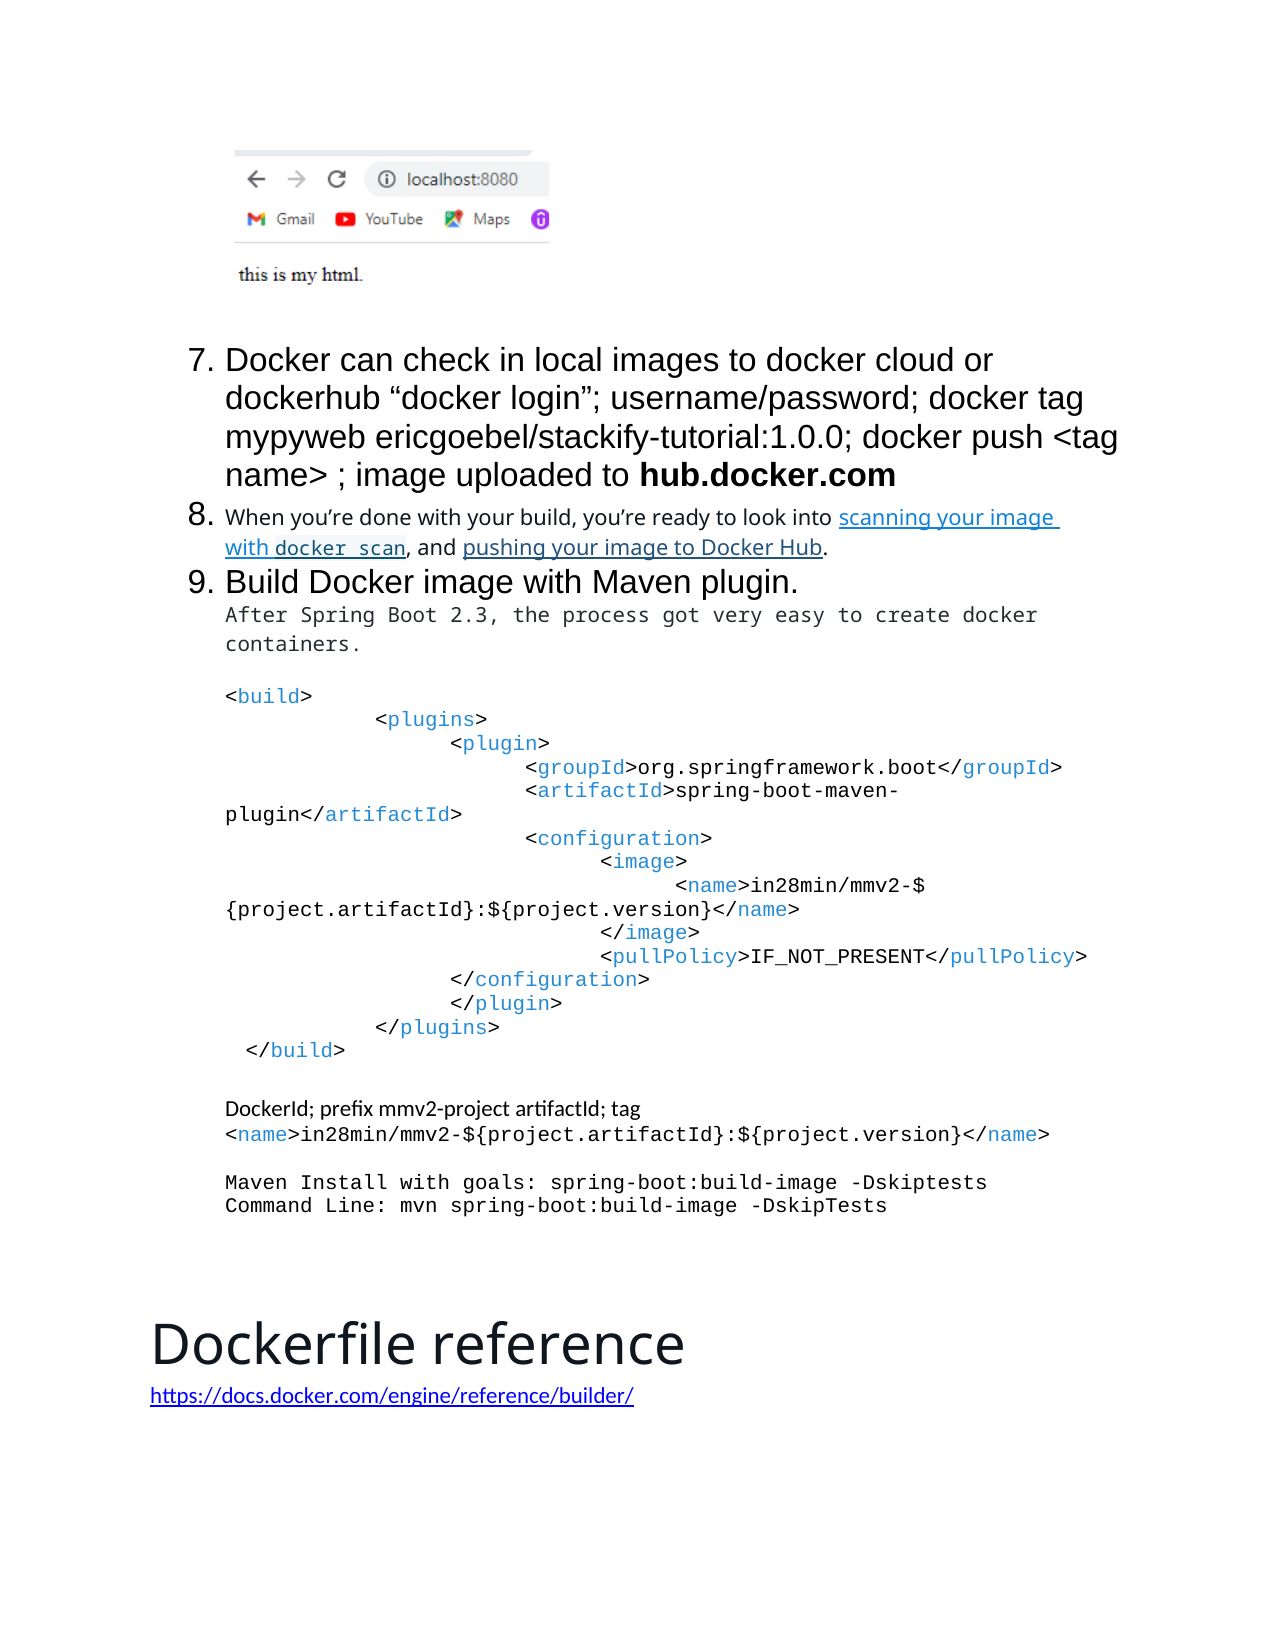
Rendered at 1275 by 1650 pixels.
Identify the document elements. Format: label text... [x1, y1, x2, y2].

list <configuration> [225, 828, 1125, 851]
subtitle Dockerfile reference [150, 1304, 1125, 1381]
list <plugins> [225, 709, 1125, 733]
list After Spring Boot 2.3, the process got very easy to create docker containers. [225, 600, 1125, 657]
text https://docs.docker.com/engine/reference/builder/ [150, 1381, 1125, 1409]
list <name>in28min/mmv2-${project.artifactId}:${project.version}</name> [225, 875, 1125, 922]
list DockerId; prefix mmv2-project artifactId; tag [225, 1094, 1125, 1122]
list <groupId>org.springframework.boot</groupId> [225, 757, 1125, 780]
list When you’re done with your build, you’re ready to look into scanning your image with docker scan, and pushing your image to Docker Hub. [187, 494, 1125, 562]
text </configuration> [150, 969, 1125, 993]
list <pullPolicy>IF_NOT_PRESENT</pullPolicy> [225, 946, 1125, 969]
list <build> [225, 686, 1125, 709]
list <artifactId>spring-boot-maven-plugin</artifactId> [225, 780, 1125, 828]
list Command Line: mvn spring-boot:build-image -DskipTests [225, 1195, 1125, 1219]
list </plugins> [225, 1017, 1125, 1040]
list </image> [225, 922, 1125, 946]
list <name>in28min/mmv2-${project.artifactId}:${project.version}</name> [225, 1124, 1125, 1148]
list Build Docker image with Maven plugin. [187, 562, 1125, 600]
picture [234, 150, 550, 340]
list </plugin> [225, 993, 1125, 1017]
list <plugin> [225, 733, 1125, 757]
list Maven Install with goals: spring-boot:build-image -Dskiptests [225, 1172, 1125, 1195]
list <image> [225, 851, 1125, 875]
list </build> [225, 1040, 1125, 1064]
list Docker can check in local images to docker cloud or dockerhub “docker login”; username/password; docker tag mypyweb ericgoebel/stackify-tutorial:1.0.0; docker push <tag name> ; image uploaded to hub.docker.com [187, 340, 1125, 494]
